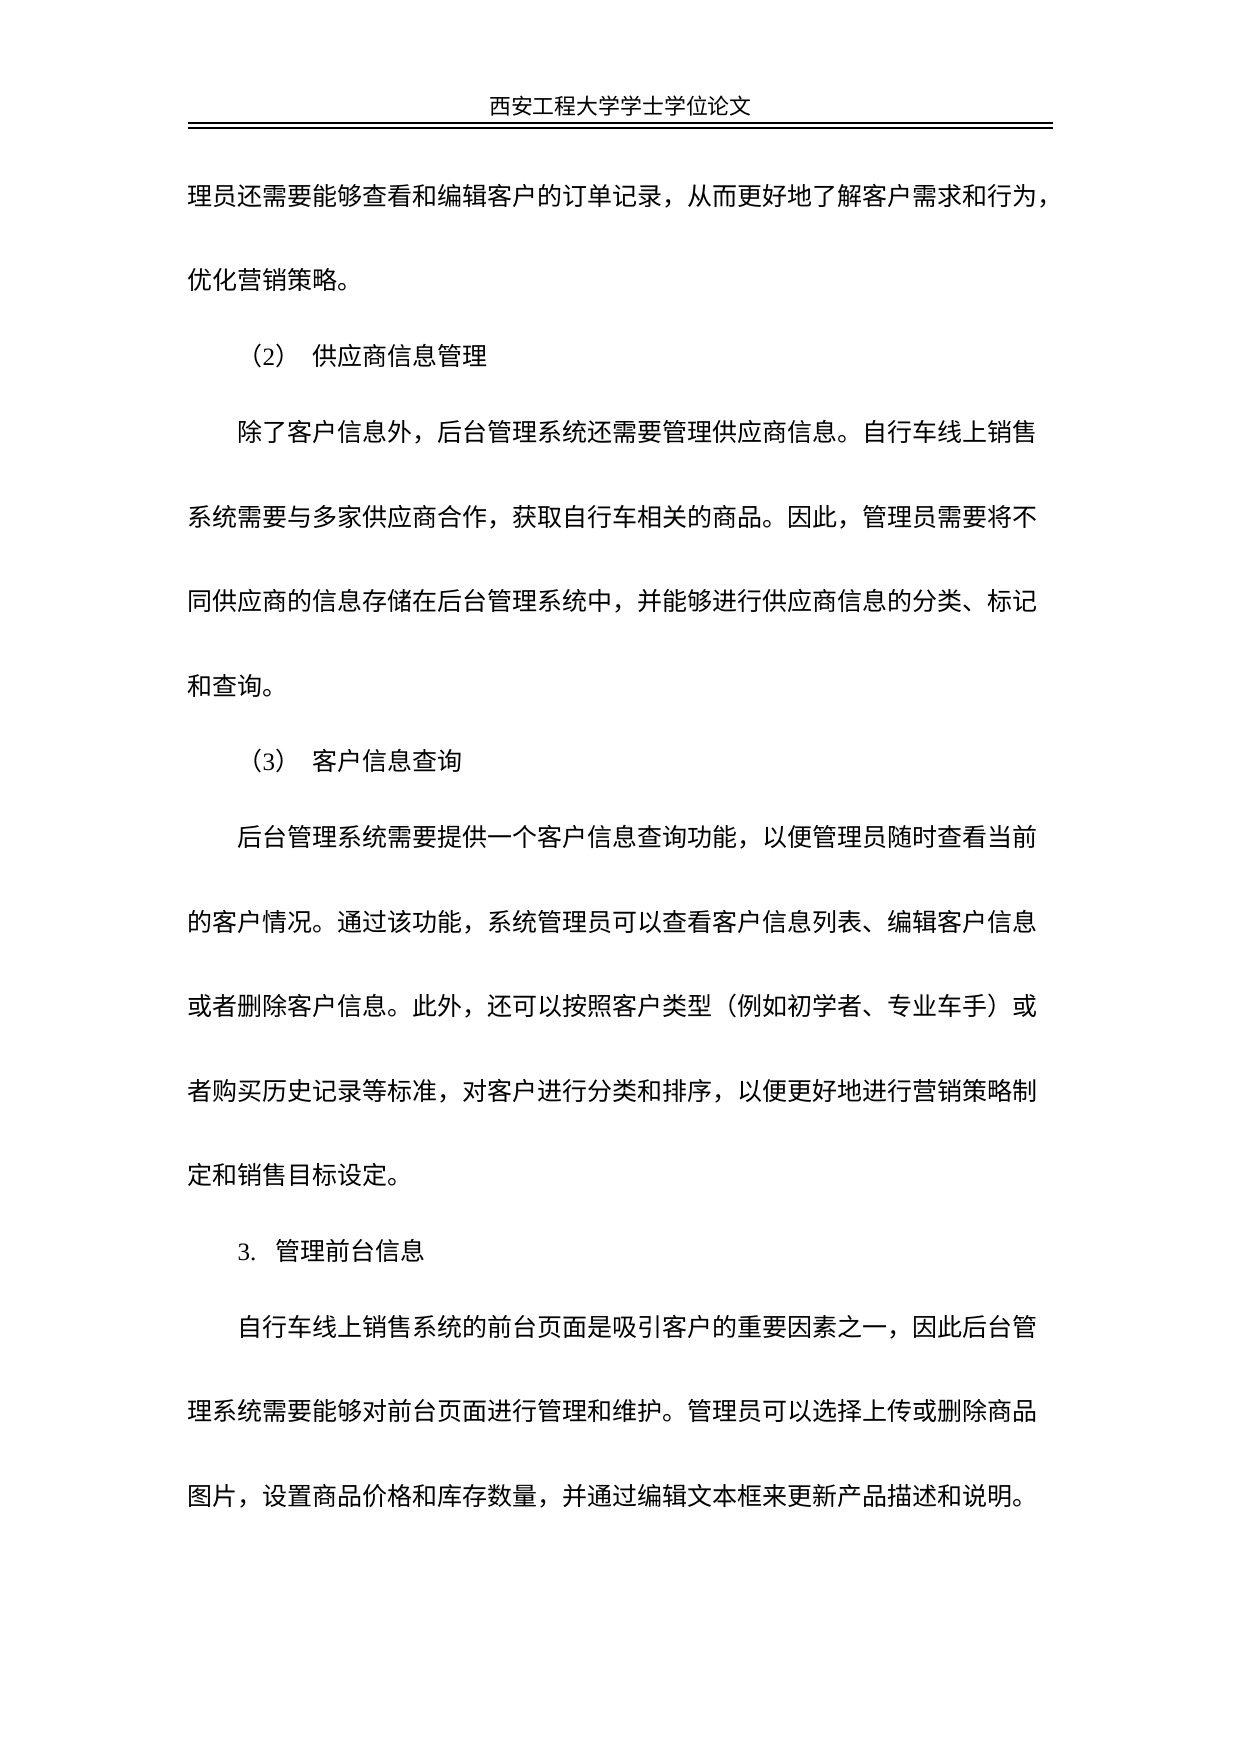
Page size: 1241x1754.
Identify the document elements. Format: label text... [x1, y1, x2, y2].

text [187, 1293, 1053, 1527]
text 除了客户信息外，后台管理系统还需要管理供应商信息。自行车线上销售系统需要与多家供应商合作，获取自行车相关的商品。因此，管理员需要将不同供应商的信息存储在后台管理系统中，并能够进行供应商信息的分类、标记和查询。 [187, 398, 1053, 717]
list 供应商信息管理 [237, 322, 1053, 387]
list 管理前台信息 [237, 1217, 1053, 1282]
list 客户信息查询 [237, 727, 1053, 792]
text 后台管理系统需要提供一个客户信息查询功能，以便管理员随时查看当前的客户情况。通过该功能，系统管理员可以查看客户信息列表、编辑客户信息或者删除客户信息。此外，还可以按照客户类型（例如初学者、专业车手）或者购买历史记录等标准，对客户进行分类和排序，以便更好地进行营销策略制定和销售目标设定。 [187, 803, 1053, 1206]
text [187, 162, 1053, 311]
